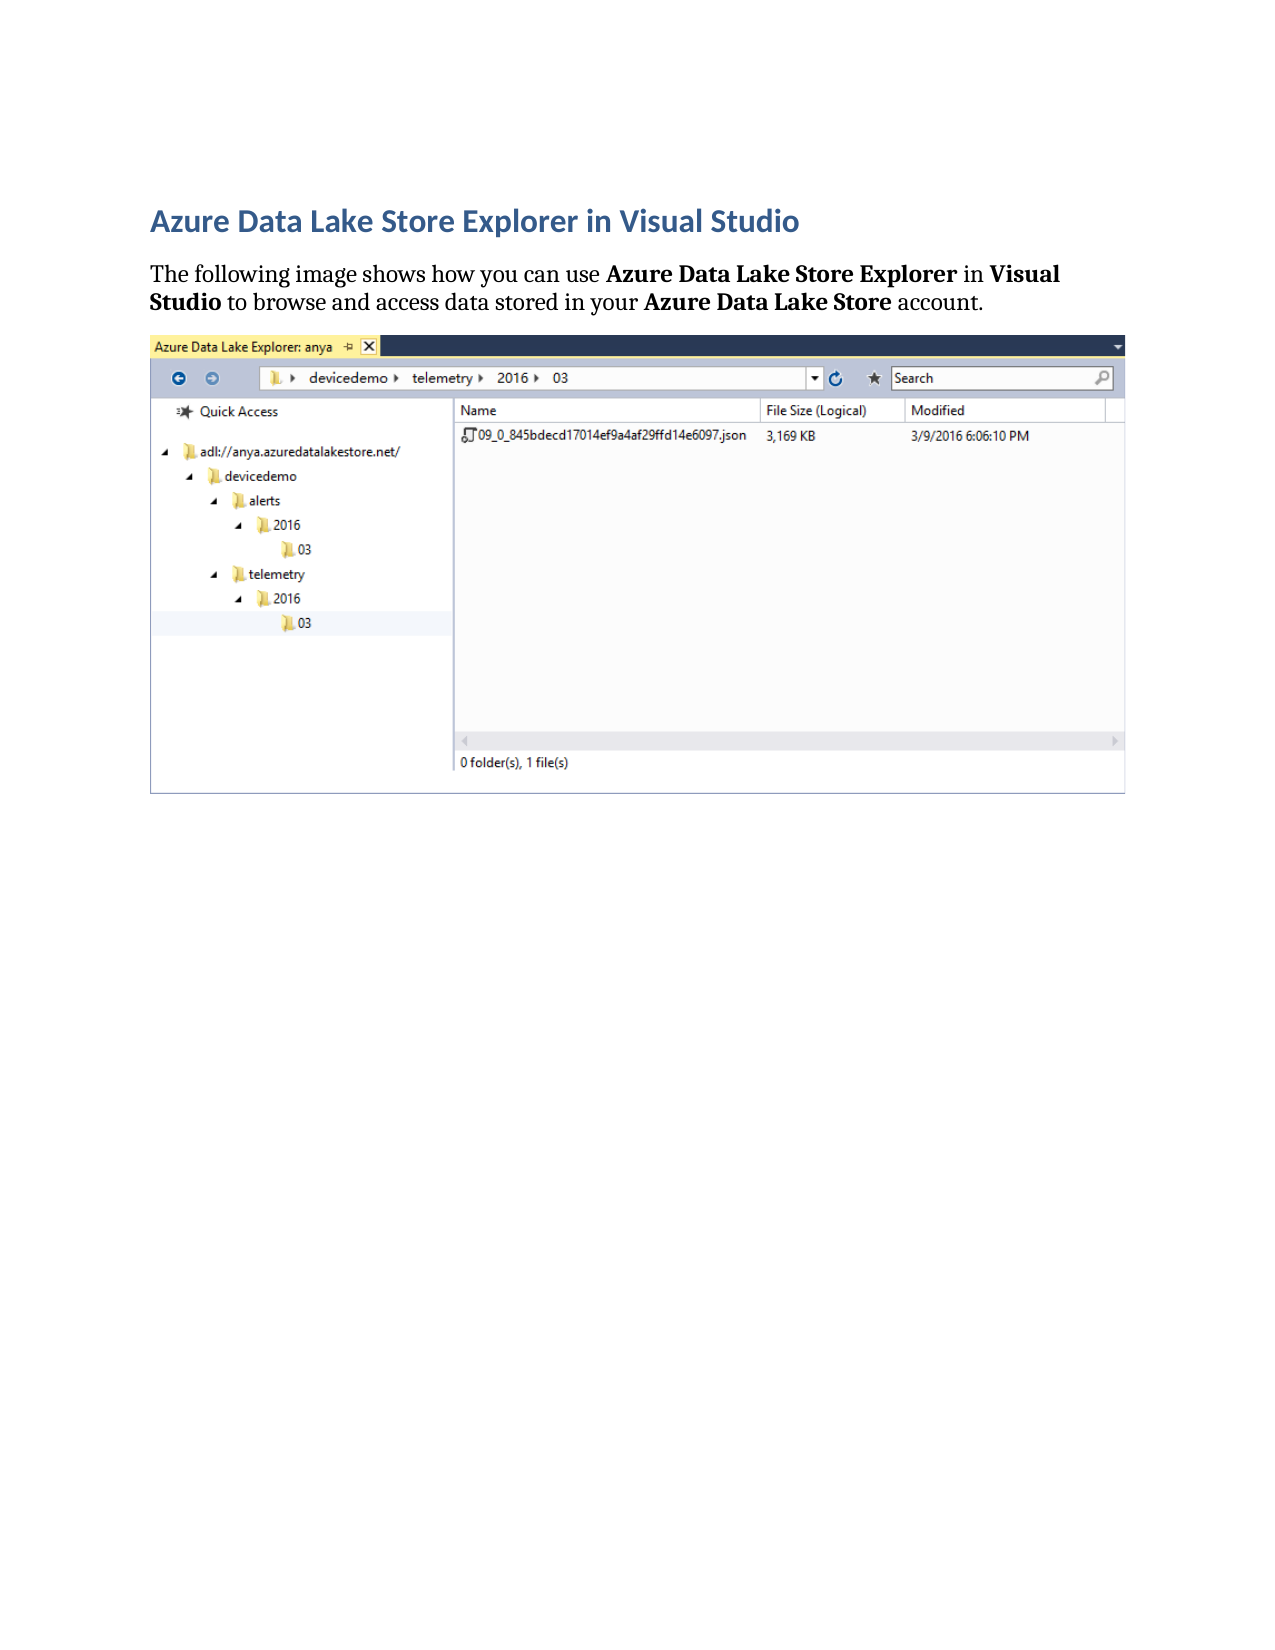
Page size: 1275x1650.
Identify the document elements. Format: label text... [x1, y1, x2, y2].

text The following image shows how you can use Azure Data Lake Store Explorer in Visual Studio to browse and access data stored in your Azure Data Lake Store account. [150, 259, 1125, 317]
picture [150, 335, 1125, 794]
subtitle Azure Data Lake Store Explorer in Visual Studio [150, 200, 1125, 241]
